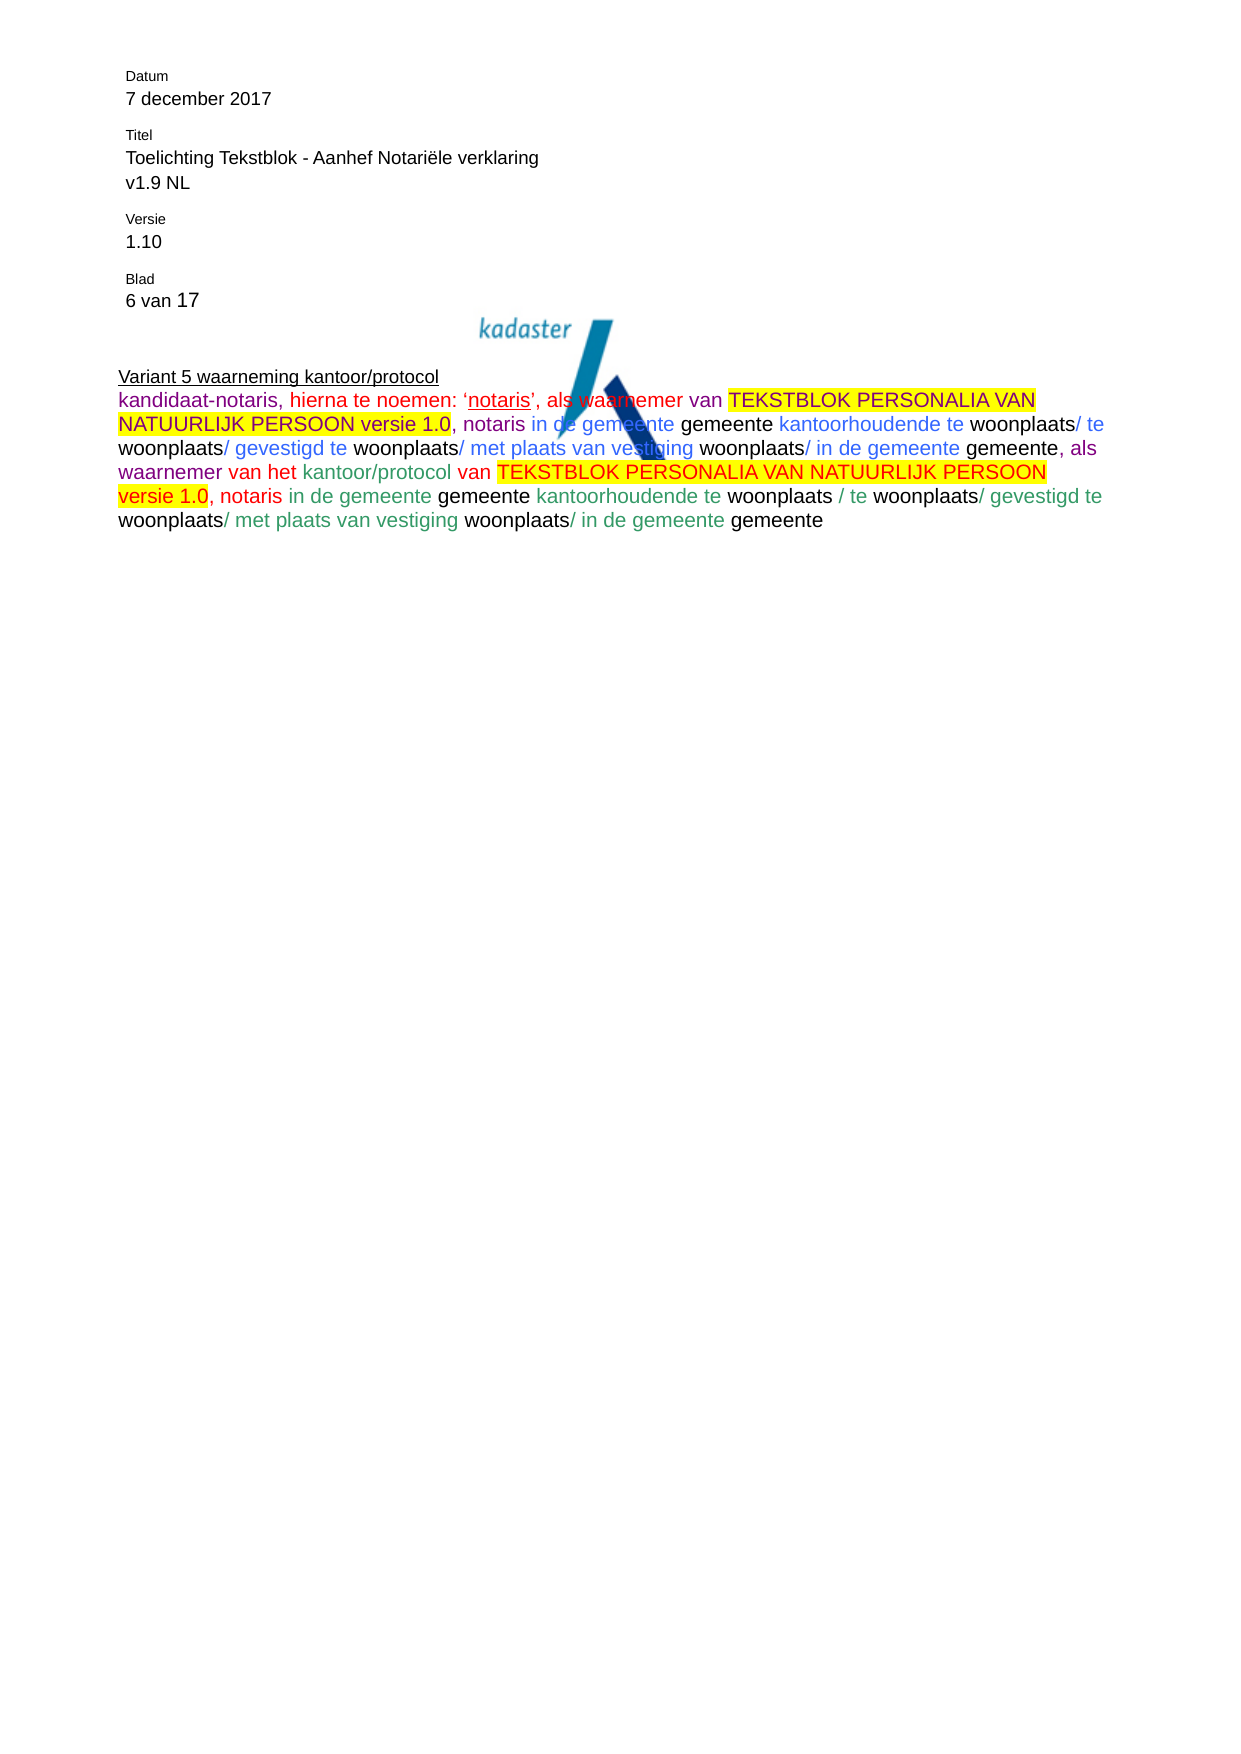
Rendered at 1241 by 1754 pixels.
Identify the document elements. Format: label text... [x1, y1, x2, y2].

picture [462, 295, 682, 366]
text kandidaat-notaris, hierna te noemen: ‘notaris’, als waarnemer van TEKSTBLOK PERSONALIA VAN NATUURLIJK PERSOON versie 1.0, notaris in de gemeente gemeente kantoorhoudende te woonplaats/ te woonplaats/ gevestigd te woonplaats/ met plaats van vestiging woonplaats/ in de gemeente gemeente, als waarnemer van het kantoor/protocol van TEKSTBLOK PERSONALIA VAN NATUURLIJK PERSOON versie 1.0, notaris in de gemeente gemeente kantoorhoudende te woonplaats / te woonplaats/ gevestigd te woonplaats/ met plaats van vestiging woonplaats/ in de gemeente gemeente [118, 388, 1104, 532]
text Variant 5 waarneming kantoor/protocol [118, 366, 1104, 388]
